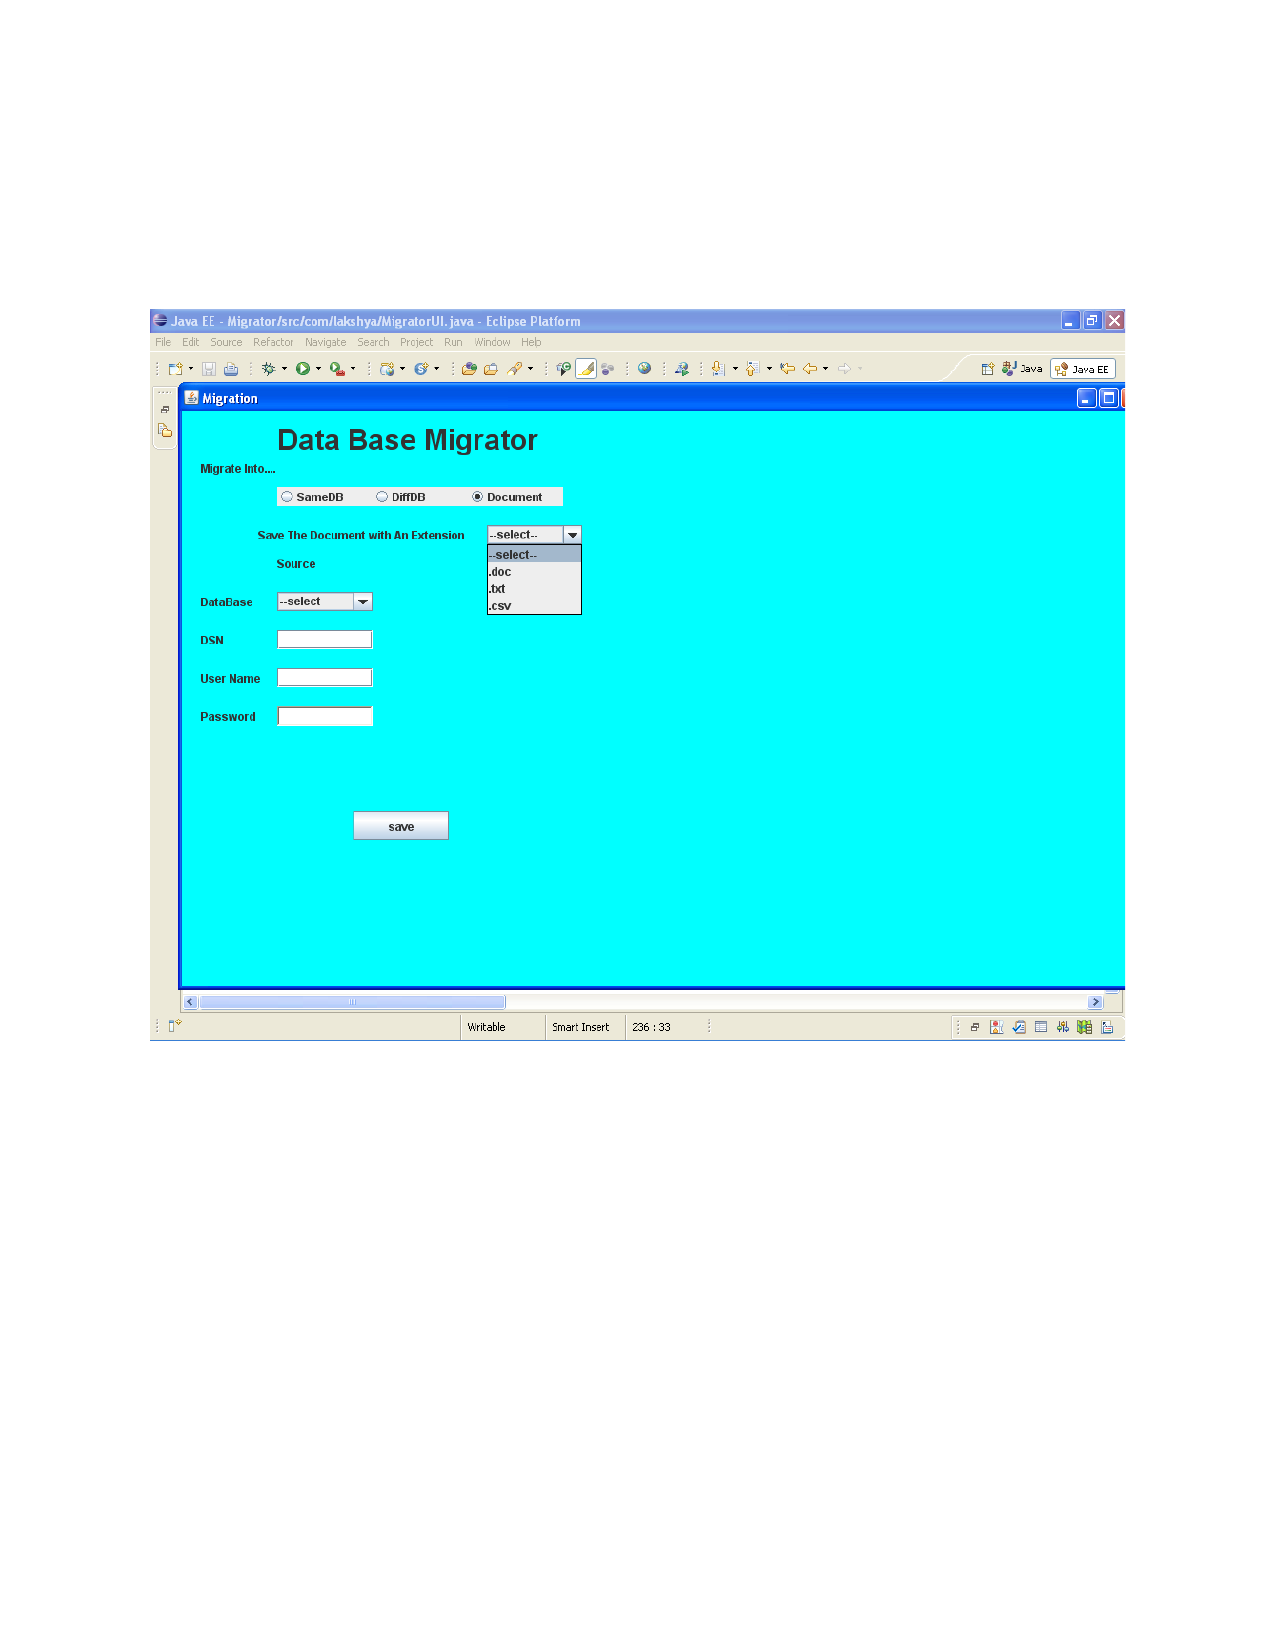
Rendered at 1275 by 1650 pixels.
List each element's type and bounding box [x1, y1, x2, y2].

picture [150, 309, 1125, 1041]
